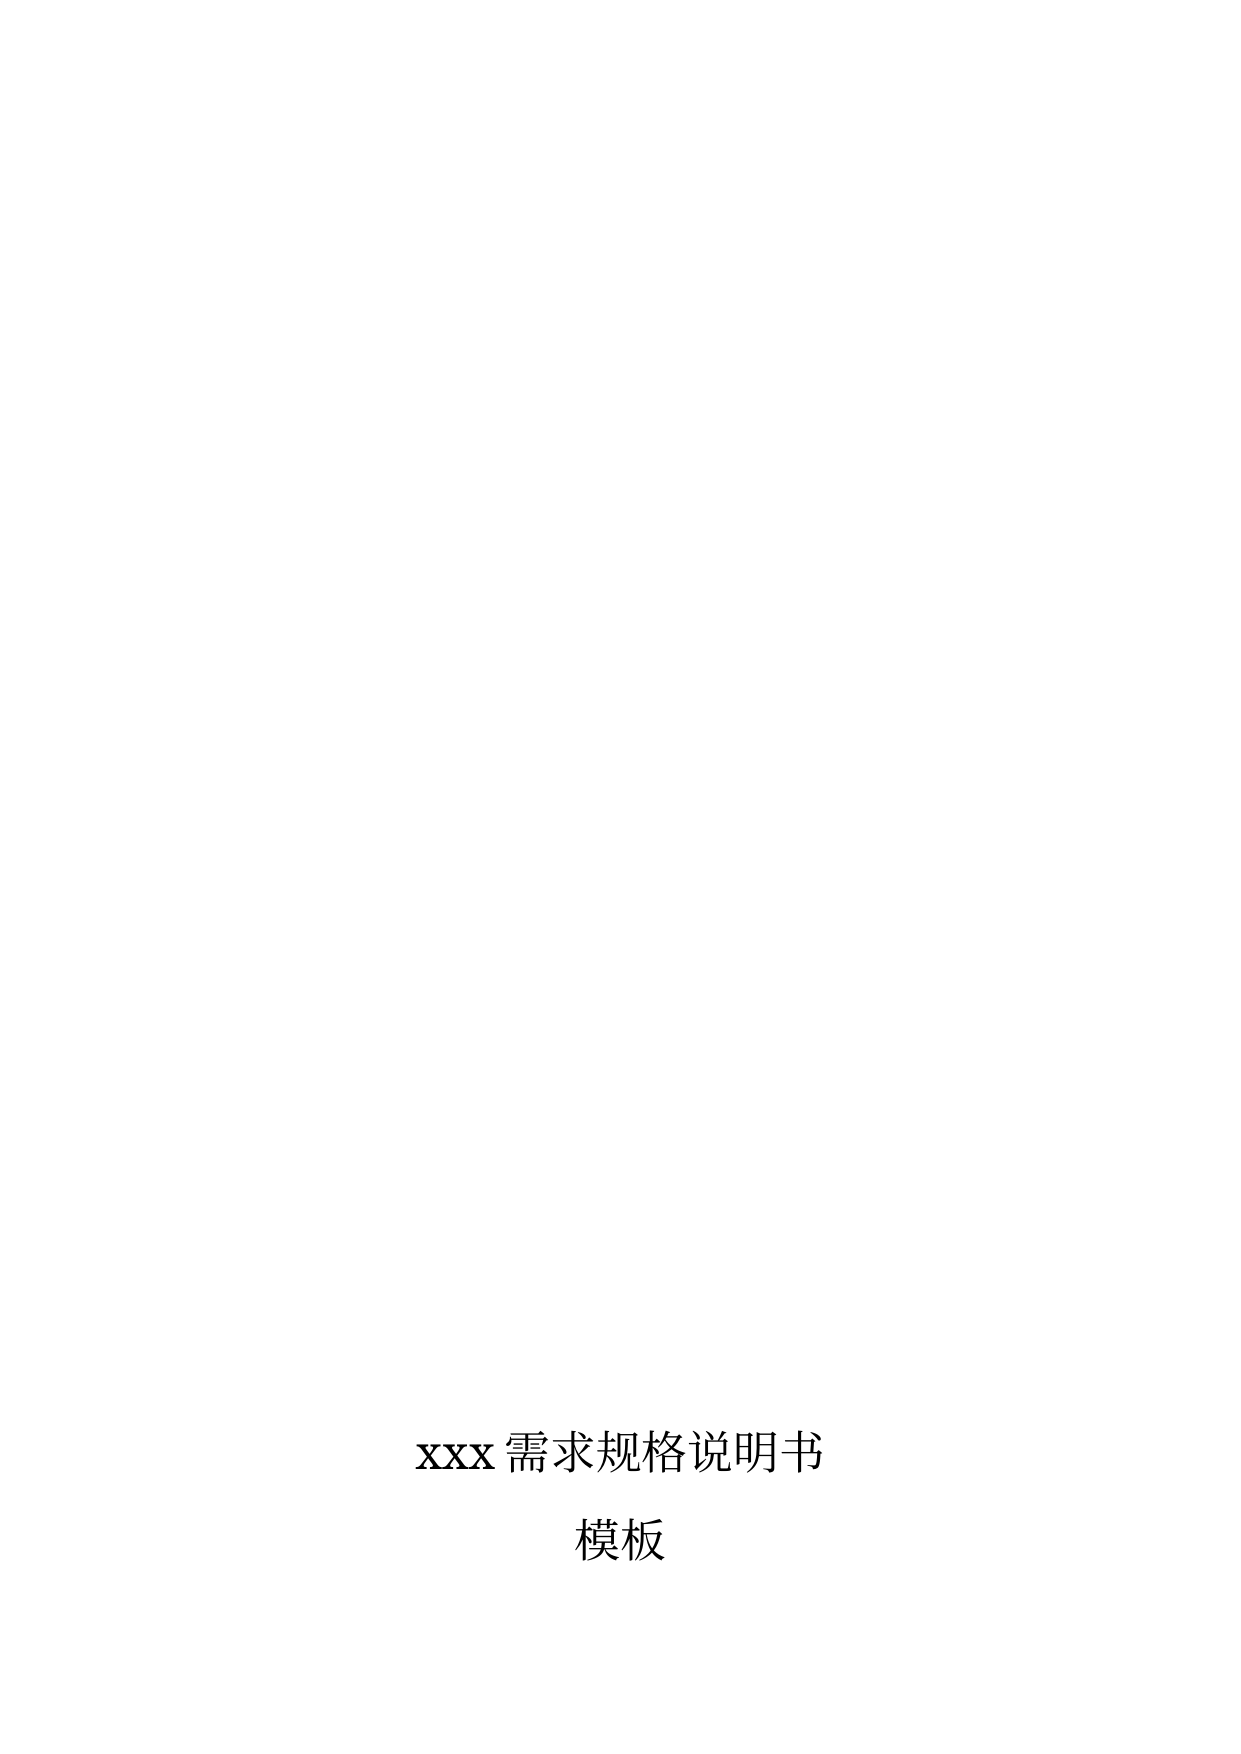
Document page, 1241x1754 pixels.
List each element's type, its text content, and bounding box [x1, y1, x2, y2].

text 模板 [187, 1494, 1053, 1582]
text xxx需求规格说明书 [187, 1406, 1053, 1494]
